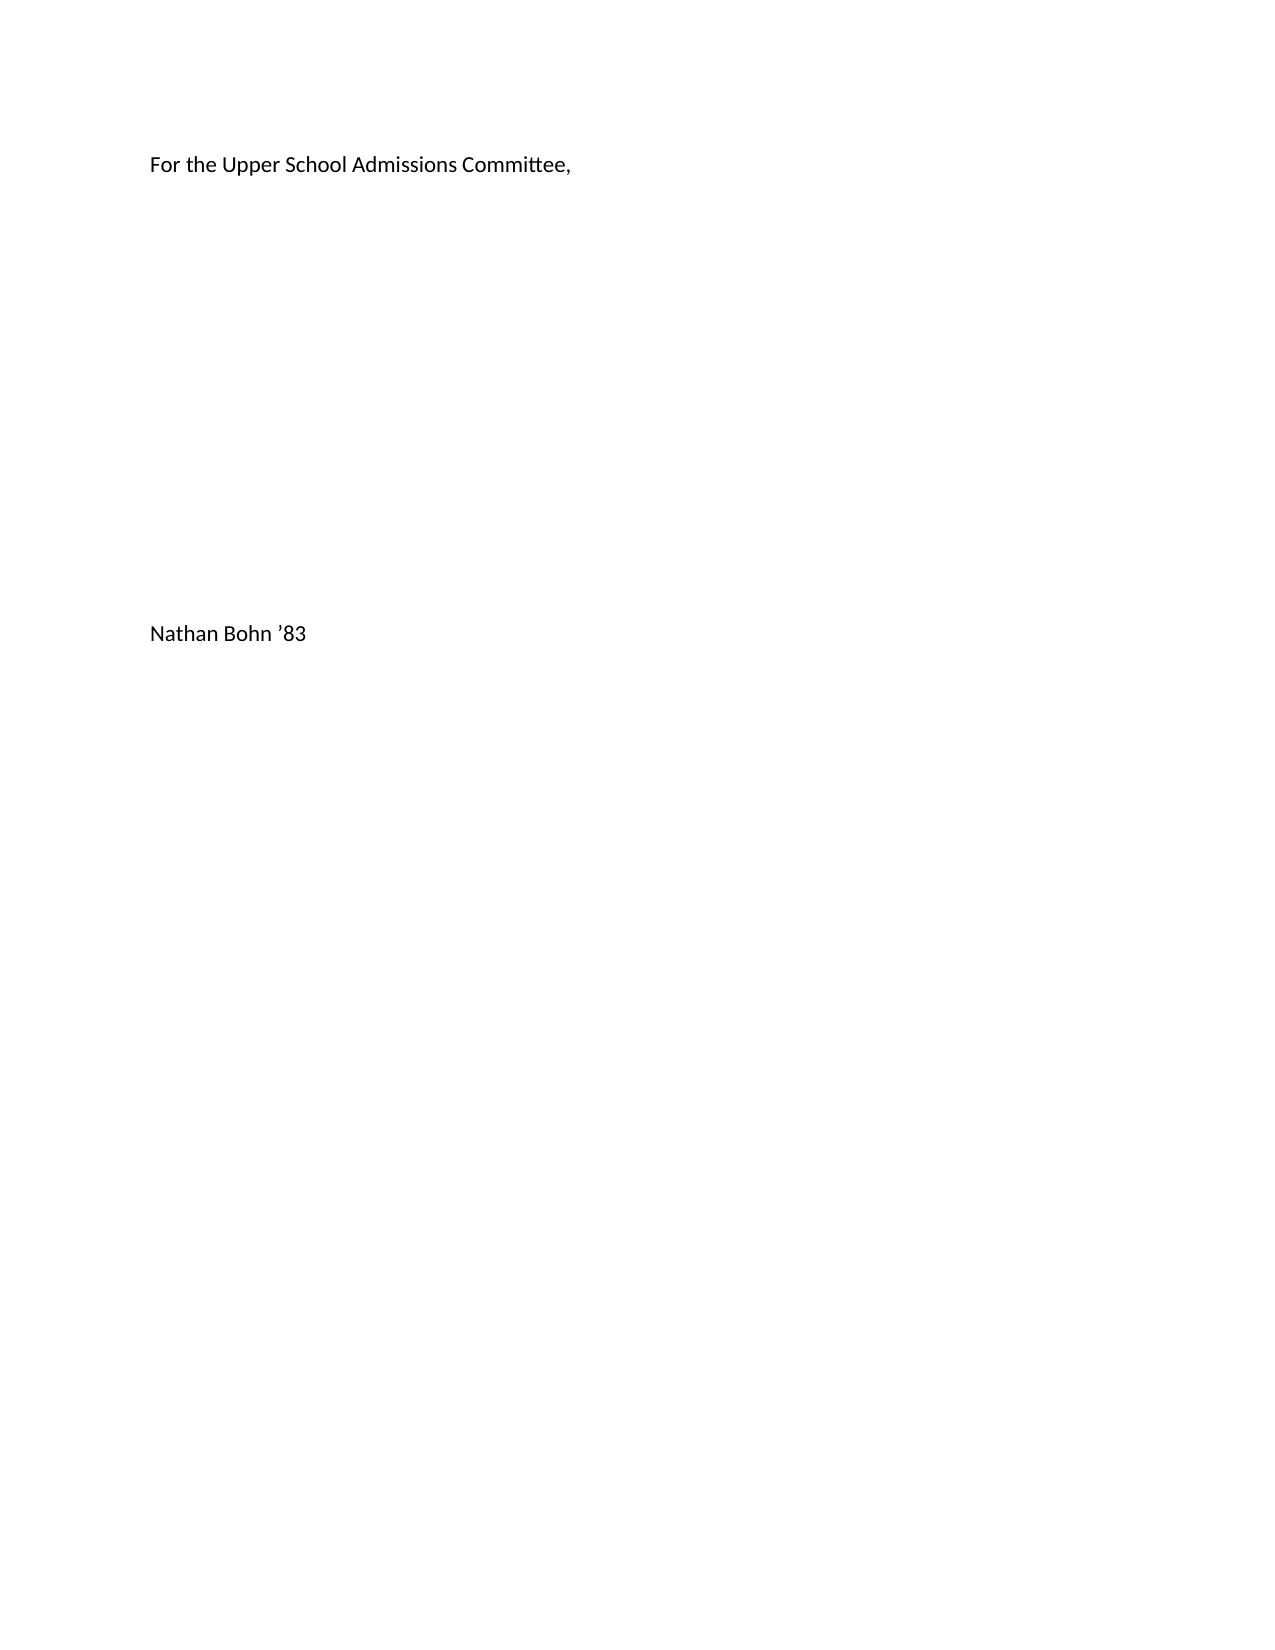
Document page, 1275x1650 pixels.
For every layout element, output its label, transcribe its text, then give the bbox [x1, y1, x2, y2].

text Nathan Bohn ’83 [150, 619, 1125, 647]
text For the Upper School Admissions Committee, [150, 150, 1125, 178]
